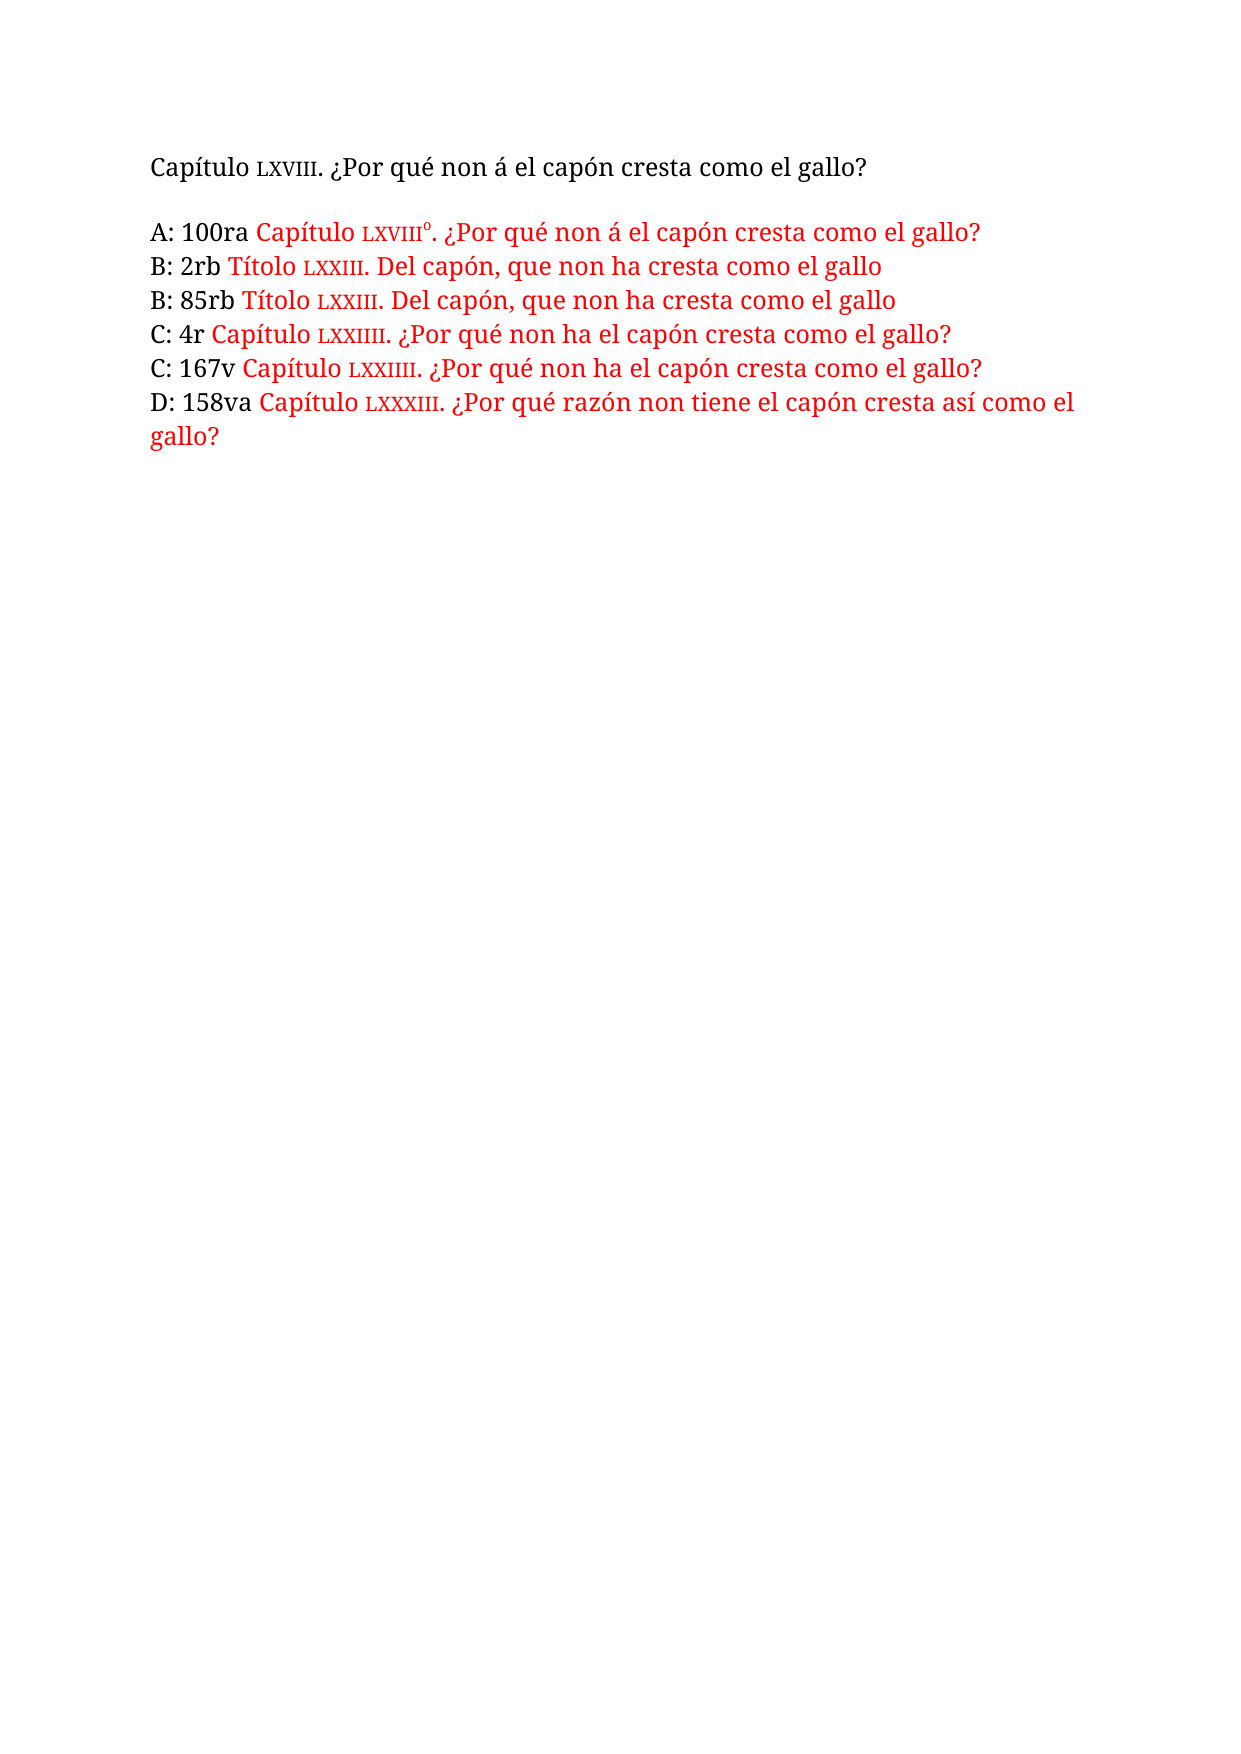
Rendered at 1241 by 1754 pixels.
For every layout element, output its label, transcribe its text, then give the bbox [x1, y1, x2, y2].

text B: 85rb Títolo lxxiii. Del capón, que non ha cresta como el gallo [150, 283, 1090, 317]
text A: 100ra Capítulo lxviiio. ¿Por qué non á el capón cresta como el gallo? [150, 214, 1090, 249]
text B: 2rb Títolo lxxiii. Del capón, que non ha cresta como el gallo [150, 249, 1090, 283]
text Capítulo lxviii. ¿Por qué non á el capón cresta como el gallo? [150, 150, 1090, 184]
text D: 158va Capítulo lxxxiii. ¿Por qué razón non tiene el capón cresta así como el gallo? [150, 385, 1090, 453]
text C: 167v Capítulo lxxiiii. ¿Por qué non ha el capón cresta como el gallo? [150, 351, 1090, 385]
text C: 4r Capítulo lxxiiii. ¿Por qué non ha el capón cresta como el gallo? [150, 317, 1090, 351]
